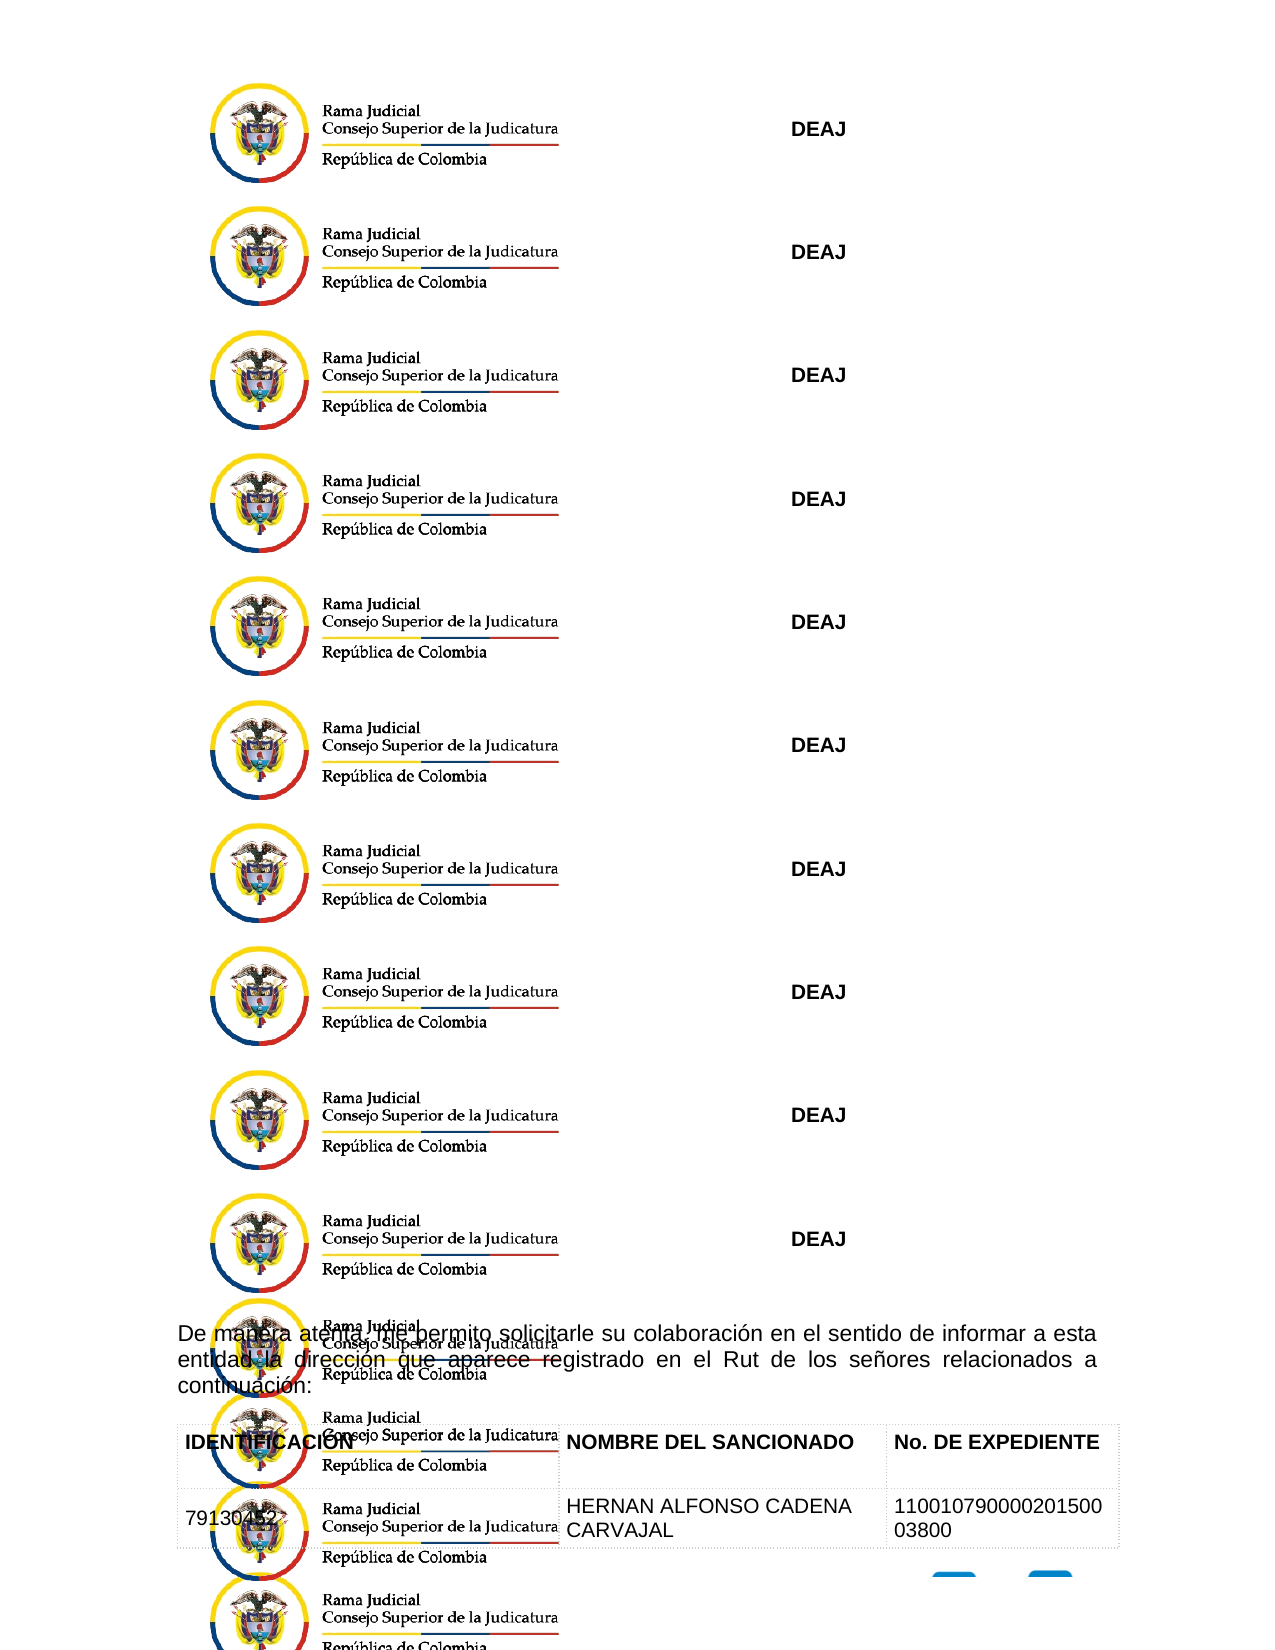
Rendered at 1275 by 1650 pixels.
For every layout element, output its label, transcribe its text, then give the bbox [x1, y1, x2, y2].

picture [202, 813, 566, 933]
picture [202, 1183, 566, 1319]
table_cell 11001079000020150003800 [886, 1488, 1119, 1547]
table_header IDENTIFICACIÓN [177, 1424, 559, 1488]
picture [926, 1568, 1083, 1577]
picture [202, 567, 566, 686]
picture [202, 937, 566, 1056]
table_cell 79130452 [177, 1488, 559, 1547]
picture [202, 320, 566, 440]
picture [202, 1547, 566, 1650]
picture [202, 73, 566, 193]
table_cell HERNAN ALFONSO CADENA CARVAJAL [559, 1488, 886, 1547]
table_header NOMBRE DEL SANCIONADO [559, 1424, 886, 1488]
picture [202, 1399, 566, 1424]
picture [202, 197, 566, 316]
picture [202, 1060, 566, 1180]
picture [202, 690, 566, 810]
picture [202, 443, 566, 563]
text De manera atenta, me permito solicitarle su colaboración en el sentido de informar a esta entidad la dirección que aparece registrado en el Rut de los señores relacionados a continuación: [177, 1319, 1098, 1399]
table_header No. DE EXPEDIENTE [886, 1424, 1119, 1488]
